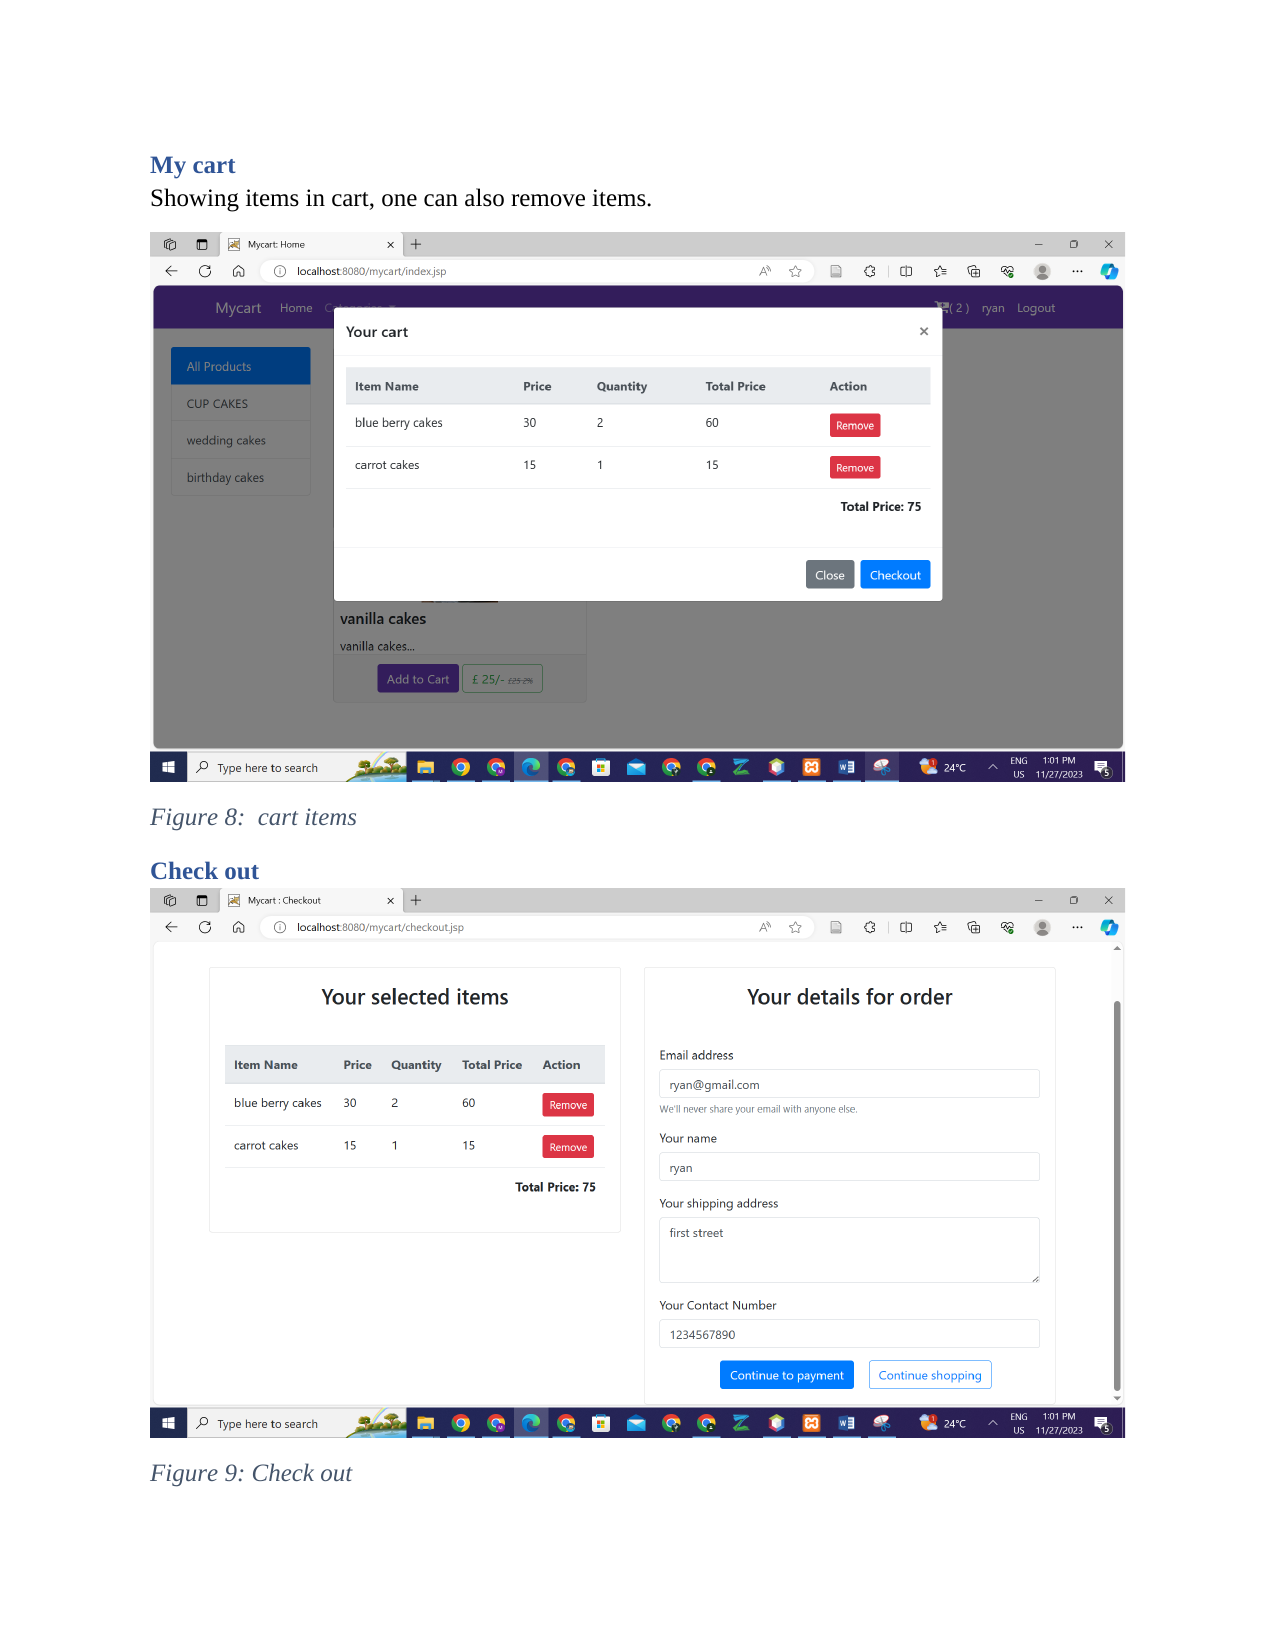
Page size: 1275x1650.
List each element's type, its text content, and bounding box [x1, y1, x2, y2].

text Figure 9: Check out [150, 1458, 1125, 1487]
picture [150, 232, 1125, 782]
text Figure 8: cart items [150, 802, 1125, 831]
text Showing items in cart, one can also remove items. [150, 183, 1125, 212]
subtitle Check out [150, 856, 1125, 884]
picture [150, 888, 1125, 1438]
subtitle My cart [150, 150, 1125, 179]
